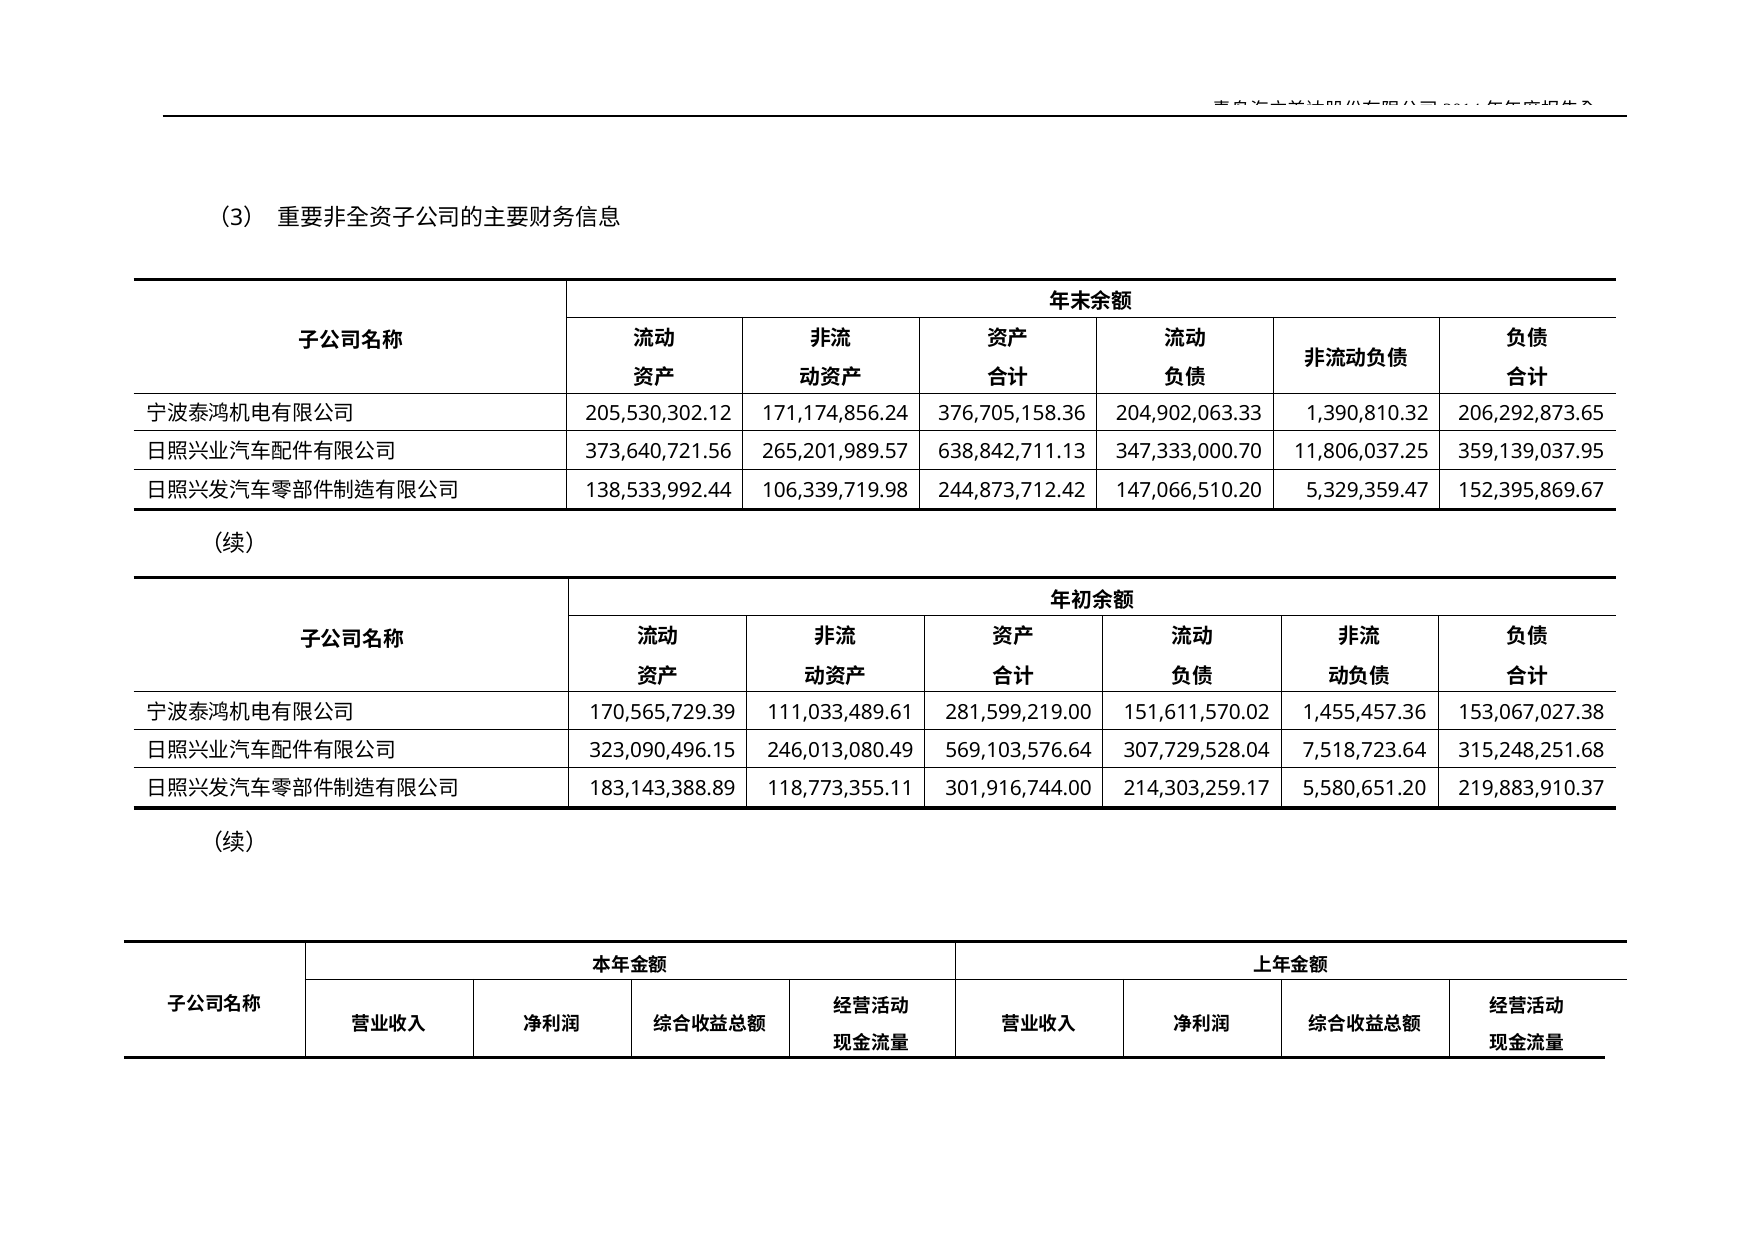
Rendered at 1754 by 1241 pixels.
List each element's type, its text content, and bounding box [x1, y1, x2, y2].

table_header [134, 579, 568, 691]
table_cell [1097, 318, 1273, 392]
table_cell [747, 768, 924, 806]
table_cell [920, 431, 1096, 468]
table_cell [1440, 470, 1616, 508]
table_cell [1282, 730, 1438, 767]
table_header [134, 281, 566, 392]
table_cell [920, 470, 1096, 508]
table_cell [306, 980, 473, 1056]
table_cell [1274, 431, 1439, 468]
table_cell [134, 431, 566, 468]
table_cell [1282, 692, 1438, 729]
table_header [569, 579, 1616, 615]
text （3） 重要非全资子公司的主要财务信息 [207, 201, 1754, 232]
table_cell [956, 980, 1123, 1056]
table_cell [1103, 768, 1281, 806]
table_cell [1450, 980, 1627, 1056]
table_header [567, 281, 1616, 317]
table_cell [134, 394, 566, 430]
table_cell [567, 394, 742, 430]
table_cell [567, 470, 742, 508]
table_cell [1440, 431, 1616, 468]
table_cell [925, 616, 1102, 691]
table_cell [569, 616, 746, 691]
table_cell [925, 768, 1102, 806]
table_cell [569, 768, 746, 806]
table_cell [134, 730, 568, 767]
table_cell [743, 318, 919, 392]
text （续） [200, 527, 1754, 558]
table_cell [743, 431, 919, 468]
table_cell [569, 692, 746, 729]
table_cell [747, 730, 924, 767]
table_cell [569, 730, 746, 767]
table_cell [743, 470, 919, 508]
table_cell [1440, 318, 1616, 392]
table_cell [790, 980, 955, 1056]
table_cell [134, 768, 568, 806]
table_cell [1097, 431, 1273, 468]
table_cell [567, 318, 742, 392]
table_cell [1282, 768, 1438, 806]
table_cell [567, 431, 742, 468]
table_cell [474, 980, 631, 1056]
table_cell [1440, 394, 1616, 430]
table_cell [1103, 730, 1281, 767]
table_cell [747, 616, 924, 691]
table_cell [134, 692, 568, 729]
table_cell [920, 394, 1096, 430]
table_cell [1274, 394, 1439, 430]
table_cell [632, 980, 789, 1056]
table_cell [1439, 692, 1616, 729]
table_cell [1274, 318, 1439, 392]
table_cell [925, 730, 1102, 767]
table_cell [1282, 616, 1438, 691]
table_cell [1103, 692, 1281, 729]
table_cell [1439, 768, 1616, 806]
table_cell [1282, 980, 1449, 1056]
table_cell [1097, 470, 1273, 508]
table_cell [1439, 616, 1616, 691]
text （续） [200, 826, 1754, 857]
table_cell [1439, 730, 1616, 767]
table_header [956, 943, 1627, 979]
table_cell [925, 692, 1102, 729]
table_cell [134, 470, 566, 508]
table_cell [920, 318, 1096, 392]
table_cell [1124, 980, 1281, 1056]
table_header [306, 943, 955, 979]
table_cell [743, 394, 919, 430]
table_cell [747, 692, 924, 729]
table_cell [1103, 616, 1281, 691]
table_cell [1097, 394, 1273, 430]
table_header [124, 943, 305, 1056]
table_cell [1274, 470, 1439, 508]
